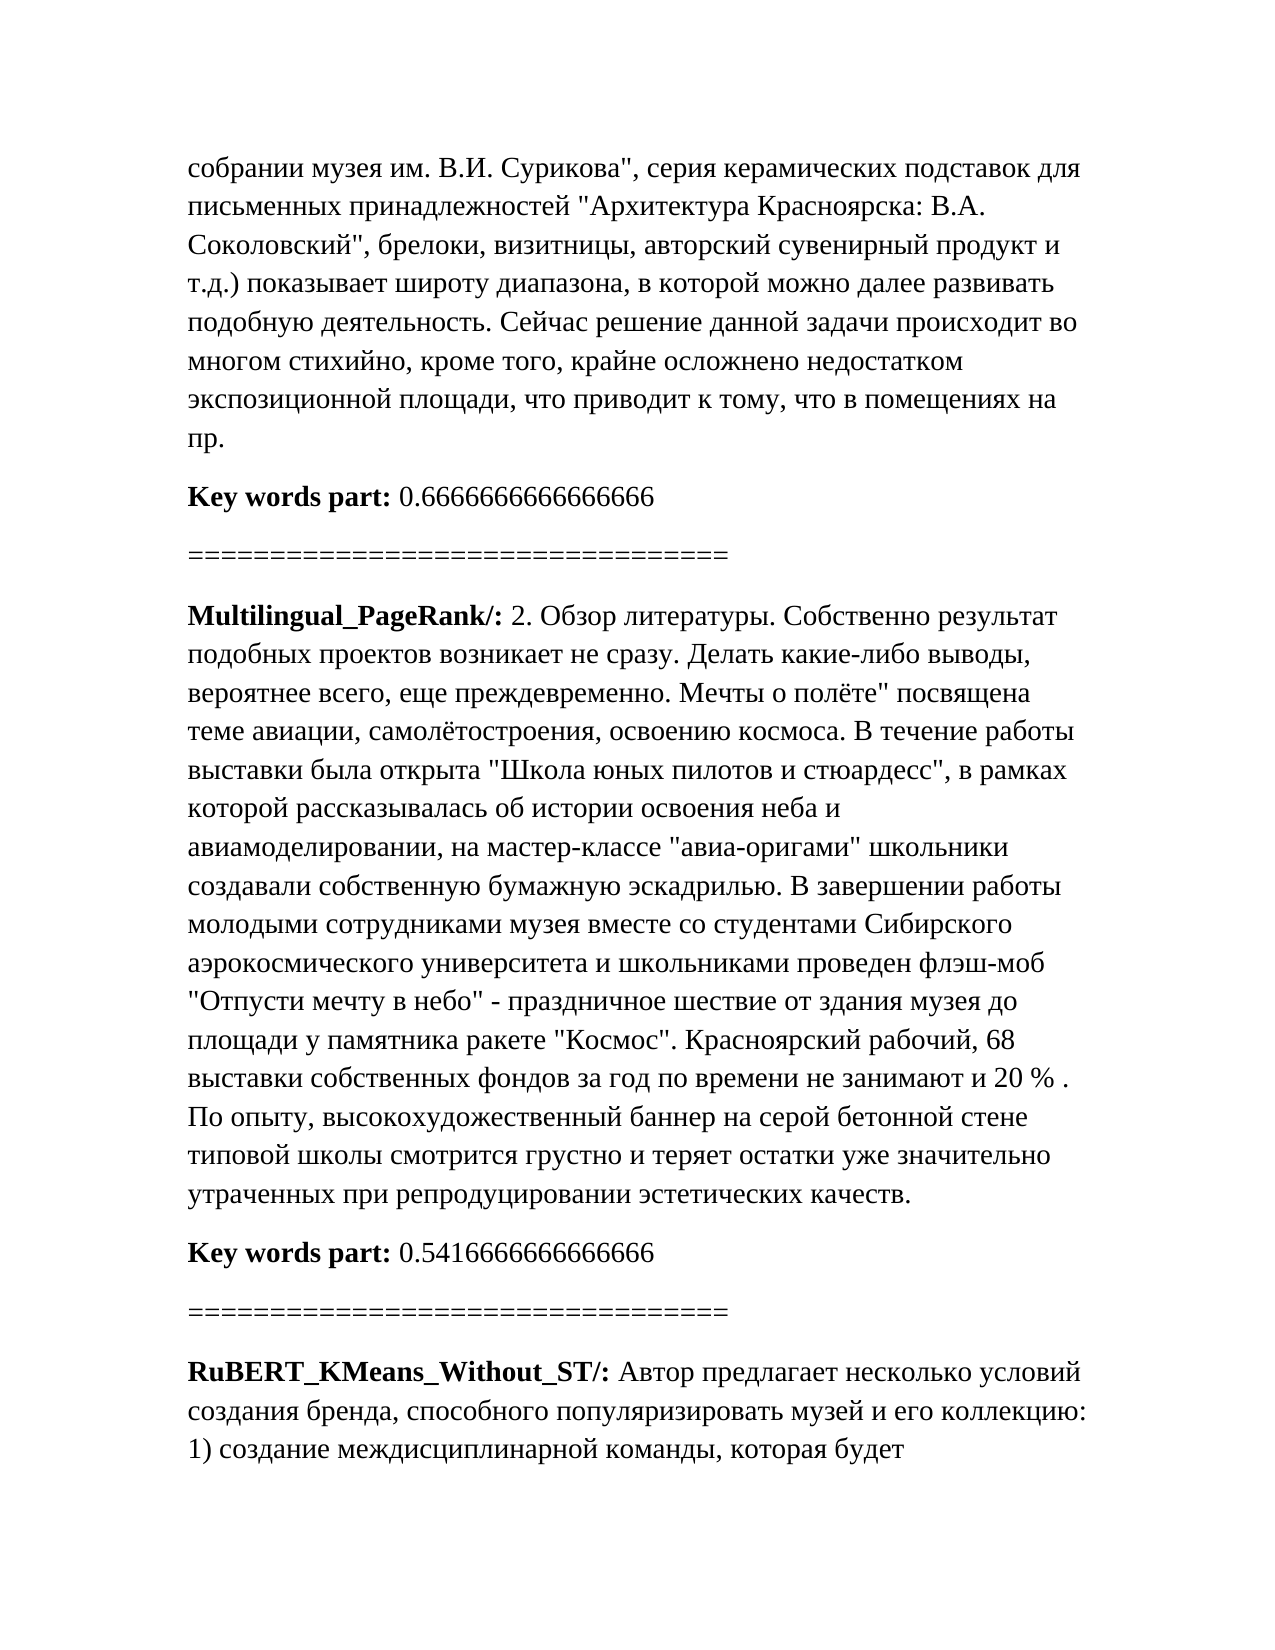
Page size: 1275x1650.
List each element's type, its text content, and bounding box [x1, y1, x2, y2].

text ================================= [187, 1295, 1087, 1328]
text ================================= [187, 538, 1087, 572]
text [187, 1354, 1087, 1465]
text Key words part: 0.6666666666666666 [187, 479, 1087, 513]
text Multilingual_PageRank/: 2. Обзор литературы. Собственно результат подобных проектов возникает не сразу. Делать какие-либо выводы, вероятнее всего, еще преждевременно. Мечты о полёте" посвящена теме авиации, самолётостроения, освоению космоса. В течение работы выставки была открыта "Школа юных пилотов и стюардесс", в рамках которой рассказывалась об истории освоения неба и авиамоделировании, на мастер-классе "авиа-оригами" школьники создавали собственную бумажную эскадрилью. В завершении работы молодыми сотрудниками музея вместе со студентами Сибирского аэрокосмического университета и школьниками проведен флэш-моб "Отпусти мечту в небо" - праздничное шествие от здания музея до площади у памятника ракете "Космос". Красноярский рабочий, 68 выставки собственных фондов за год по времени не занимают и 20 % . По опыту, высокохудожественный баннер на серой бетонной стене типовой школы смотрится грустно и теряет остатки уже значительно утраченных при репродуцировании эстетических качеств. [187, 598, 1087, 1209]
text Key words part: 0.5416666666666666 [187, 1235, 1087, 1269]
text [187, 150, 1087, 453]
